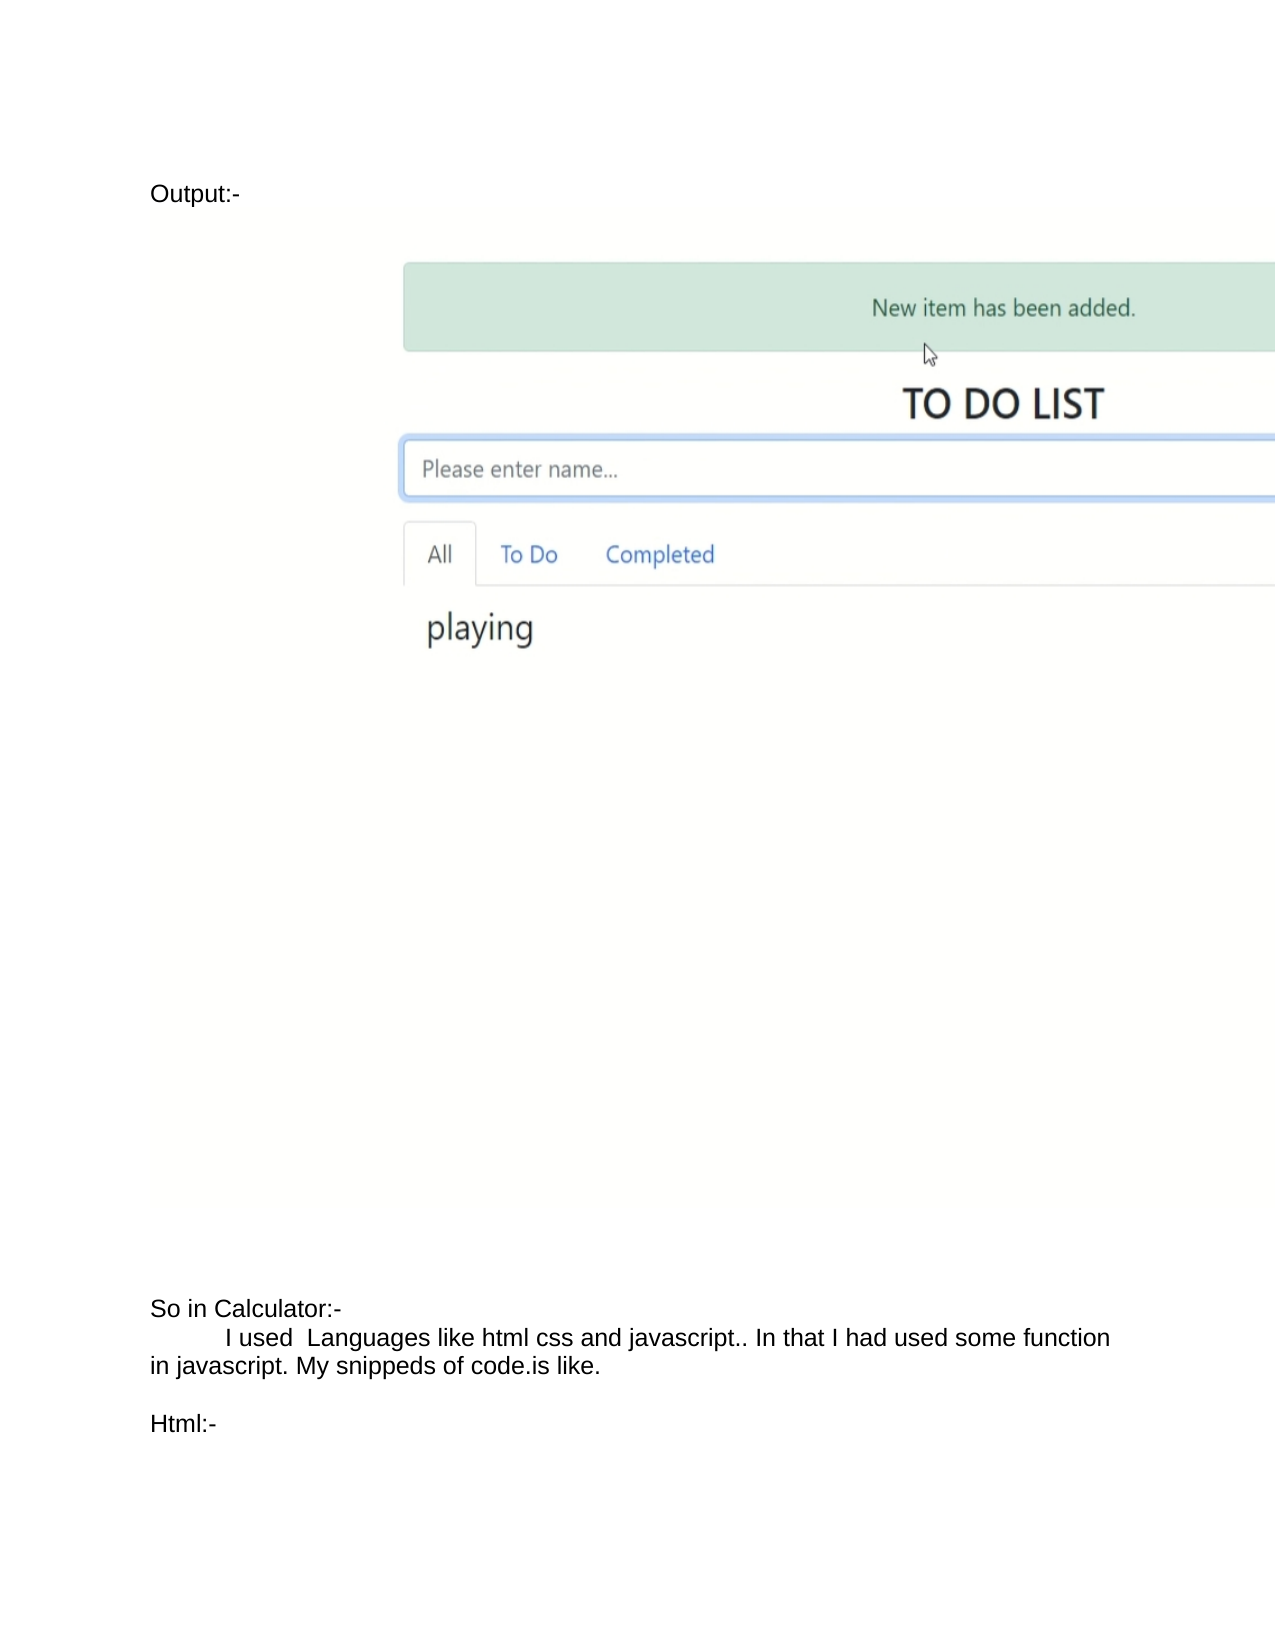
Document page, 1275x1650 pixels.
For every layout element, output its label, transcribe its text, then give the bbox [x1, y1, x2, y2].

text So in Calculator:- [150, 1294, 1125, 1322]
text Output:- [150, 179, 1125, 207]
picture [150, 207, 1275, 1208]
text I used Languages like html css and javascript.. In that I had used some function in javascript. My snippeds of code.is like. [150, 1322, 1125, 1380]
text Html:- [150, 1409, 1125, 1437]
